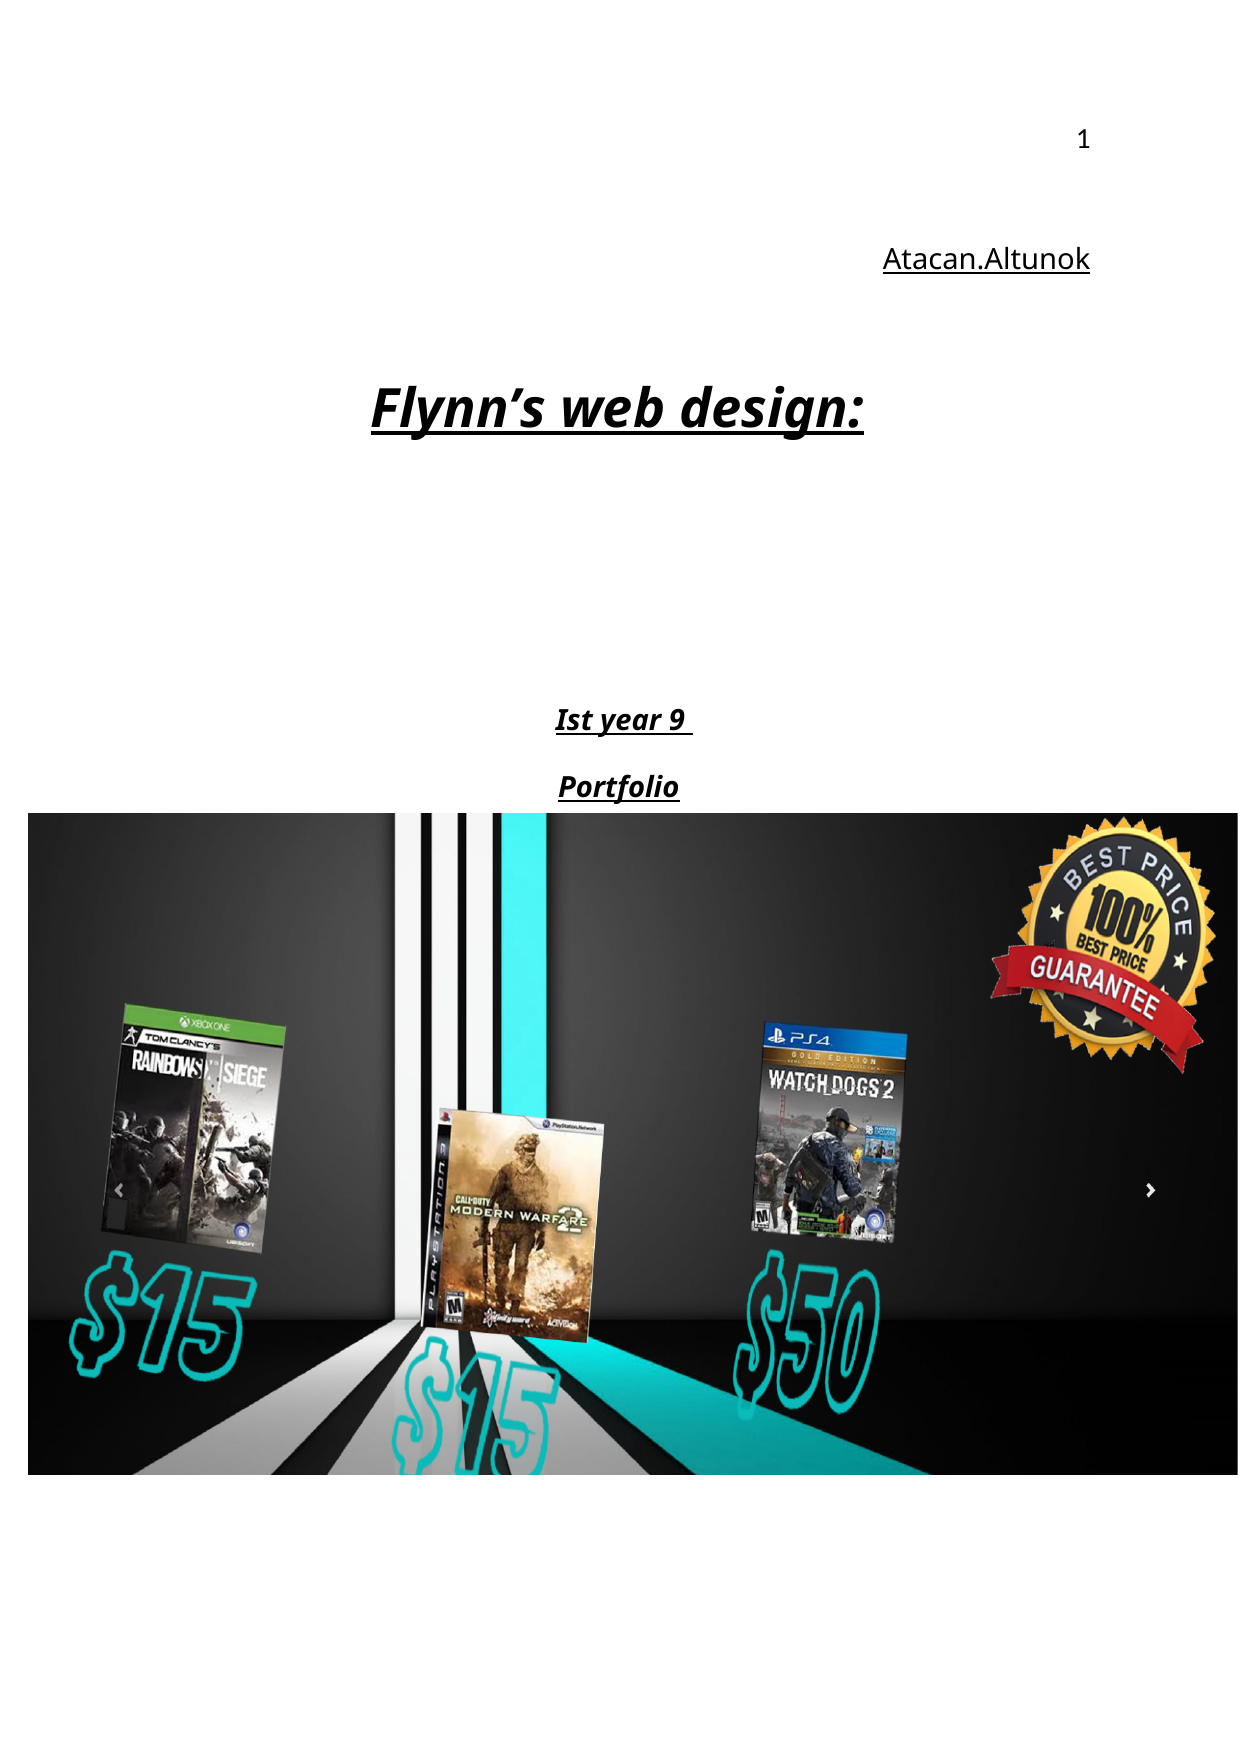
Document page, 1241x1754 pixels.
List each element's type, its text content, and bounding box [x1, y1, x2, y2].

text Ist year 9 [150, 699, 1090, 739]
title Atacan.Altunok [150, 239, 1090, 278]
text Portfolio [150, 766, 1090, 806]
title Flynn’s web design: [150, 369, 1090, 443]
picture [18, 813, 1238, 1475]
